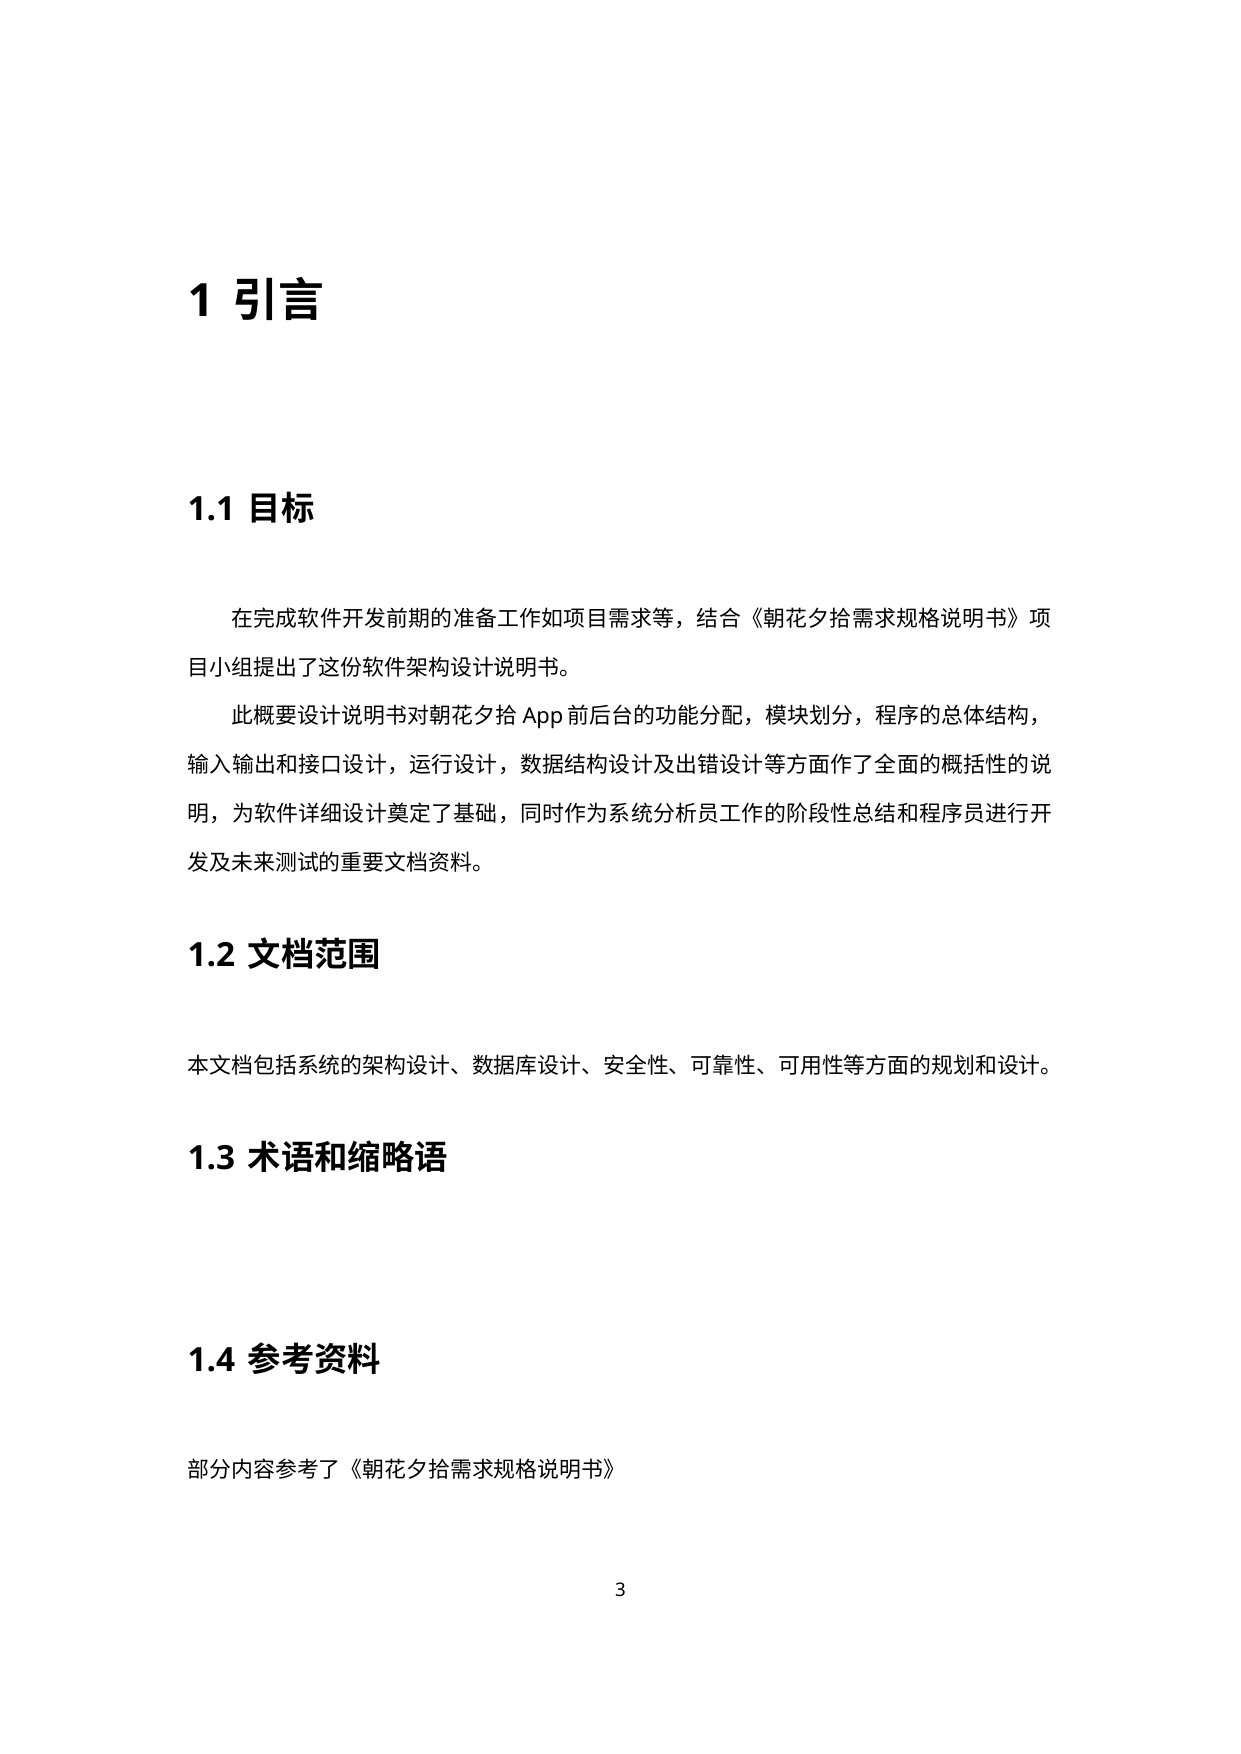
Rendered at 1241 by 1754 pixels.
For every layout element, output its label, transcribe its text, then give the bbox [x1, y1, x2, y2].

subtitle 目标 [187, 474, 1053, 539]
text 本文档包括系统的架构设计、数据库设计、安全性、可靠性、可用性等方面的规划和设计。 [187, 1047, 1053, 1080]
text 在完成软件开发前期的准备工作如项目需求等，结合《朝花夕拾需求规格说明书》项目小组提出了这份软件架构设计说明书。 [187, 601, 1053, 682]
subtitle 文档范围 [187, 920, 1053, 985]
text 此概要设计说明书对朝花夕拾App前后台的功能分配，模块划分，程序的总体结构，输入输出和接口设计，运行设计，数据结构设计及出错设计等方面作了全面的概括性的说明，为软件详细设计奠定了基础，同时作为系统分析员工作的阶段性总结和程序员进行开发及未来测试的重要文档资料。 [187, 698, 1053, 877]
subtitle 术语和缩略语 [187, 1123, 1053, 1188]
subtitle 引言 [187, 248, 1053, 346]
text 部分内容参考了《朝花夕拾需求规格说明书》 [187, 1452, 1053, 1484]
subtitle 参考资料 [187, 1324, 1053, 1389]
